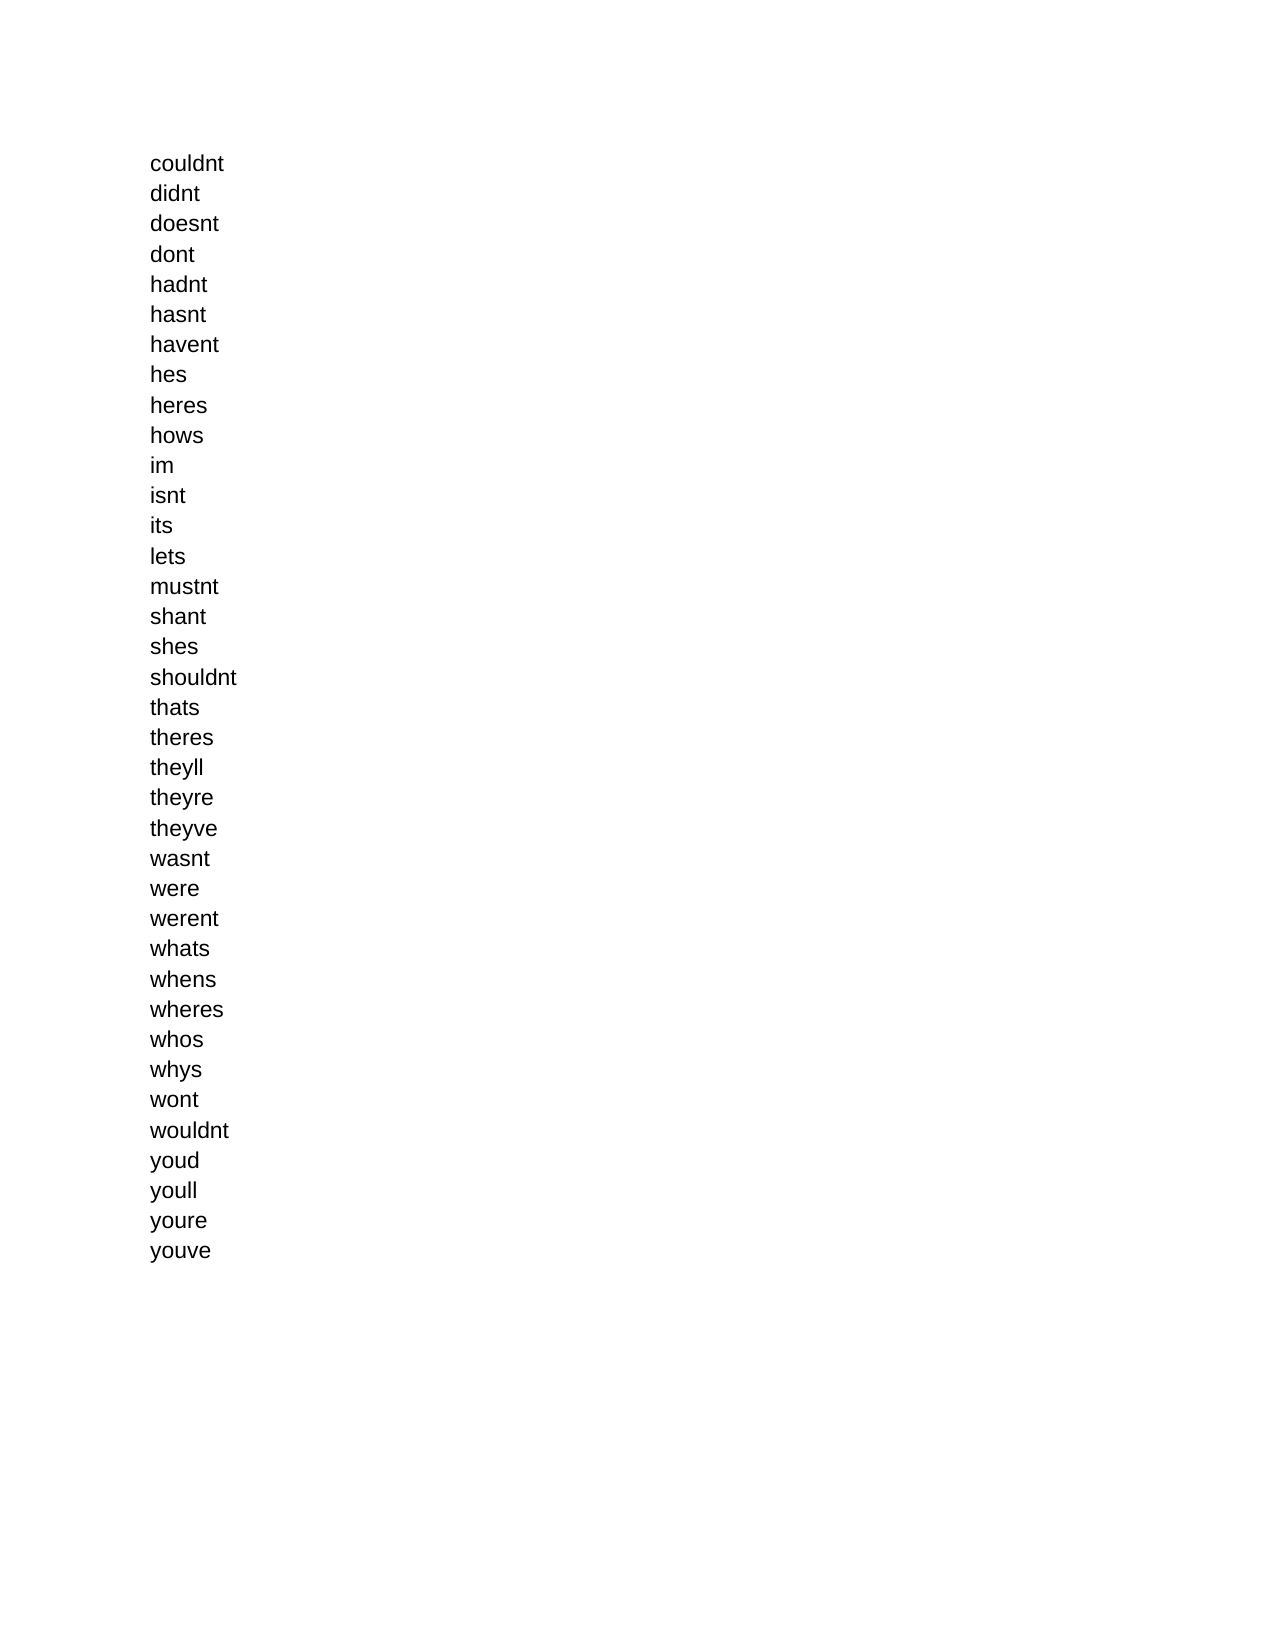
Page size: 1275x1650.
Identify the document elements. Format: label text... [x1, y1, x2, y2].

text thats [150, 694, 1125, 720]
text whats [150, 935, 1125, 962]
text isnt [150, 482, 1125, 509]
text whys [150, 1056, 1125, 1083]
text didnt [150, 180, 1125, 207]
text heres [150, 392, 1125, 418]
text its [150, 512, 1125, 539]
text wasnt [150, 845, 1125, 871]
text couldnt [150, 150, 1125, 176]
text hows [150, 422, 1125, 448]
text wont [150, 1086, 1125, 1113]
text hes [150, 361, 1125, 388]
text theyve [150, 814, 1125, 841]
text theyre [150, 784, 1125, 811]
text shes [150, 633, 1125, 660]
text shant [150, 603, 1125, 629]
text theres [150, 724, 1125, 750]
text whens [150, 966, 1125, 992]
text dont [150, 241, 1125, 267]
text wouldnt [150, 1117, 1125, 1143]
text werent [150, 905, 1125, 932]
text hadnt [150, 271, 1125, 297]
text doesnt [150, 210, 1125, 237]
text were [150, 875, 1125, 901]
text youre [150, 1207, 1125, 1234]
text youve [150, 1237, 1125, 1264]
text wheres [150, 996, 1125, 1022]
text lets [150, 543, 1125, 569]
text youd [150, 1147, 1125, 1173]
text whos [150, 1026, 1125, 1052]
text hasnt [150, 301, 1125, 327]
text havent [150, 331, 1125, 358]
text youll [150, 1177, 1125, 1203]
text shouldnt [150, 663, 1125, 690]
text mustnt [150, 573, 1125, 599]
text im [150, 452, 1125, 478]
text theyll [150, 754, 1125, 781]
